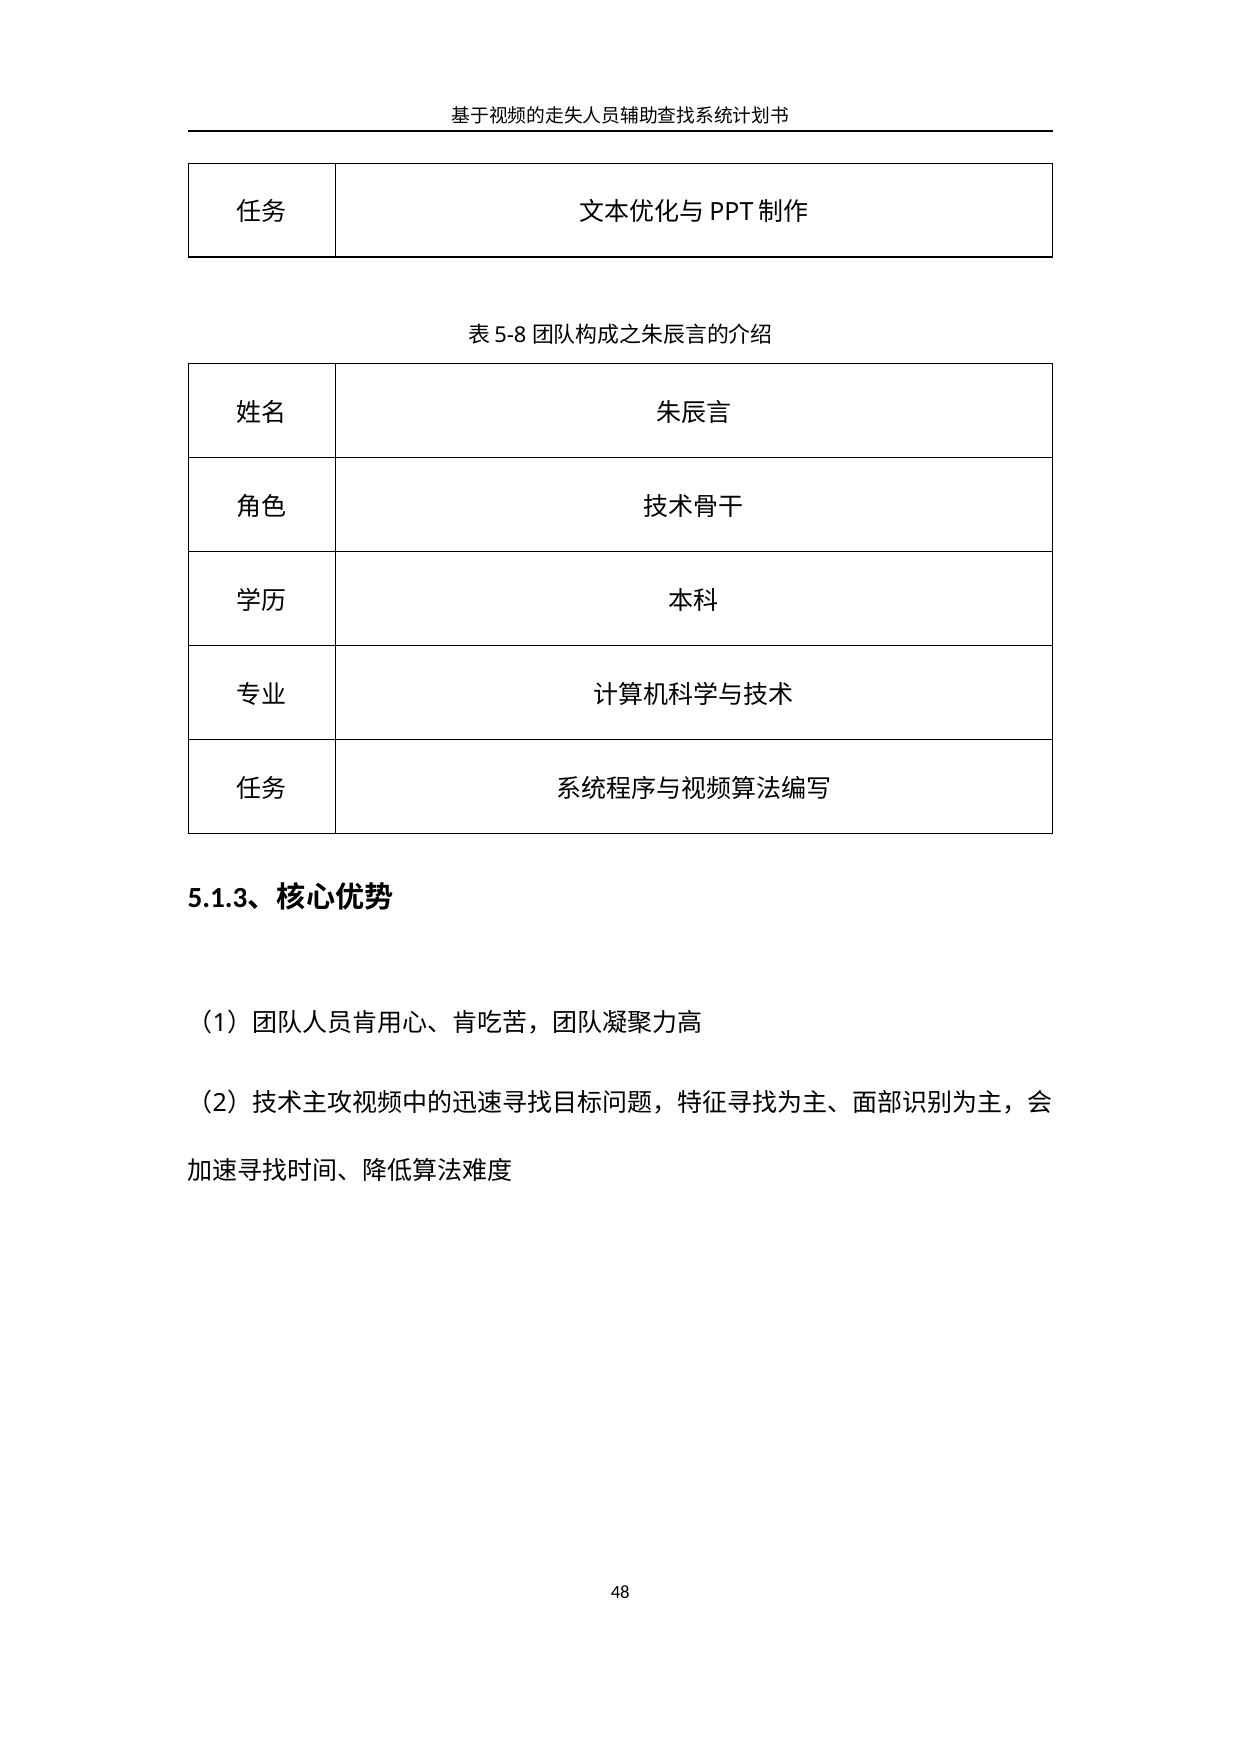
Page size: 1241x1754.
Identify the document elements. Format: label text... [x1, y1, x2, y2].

table_header 朱辰言 [336, 364, 1052, 457]
table_cell 计算机科学与技术 [336, 646, 1052, 739]
table_cell 本科 [336, 552, 1052, 645]
table_cell 专业 [189, 646, 335, 739]
subtitle 5.1.3、核心优势 [187, 861, 1053, 929]
text 表5-8 团队构成之朱辰言的介绍 [187, 316, 1053, 350]
text （2）技术主攻视频中的迅速寻找目标问题，特征寻找为主、面部识别为主，会加速寻找时间、降低算法难度 [187, 1067, 1053, 1203]
table_cell 任务 [189, 164, 335, 256]
table_cell 技术骨干 [336, 458, 1052, 551]
table_cell 文本优化与PPT制作 [336, 164, 1052, 256]
table_cell 角色 [189, 458, 335, 551]
table_cell 系统程序与视频算法编写 [336, 740, 1052, 833]
table_cell 任务 [189, 740, 335, 833]
table_header 姓名 [189, 364, 335, 457]
text （1）团队人员肯用心、肯吃苦，团队凝聚力高 [187, 987, 1053, 1054]
table_cell 学历 [189, 552, 335, 645]
